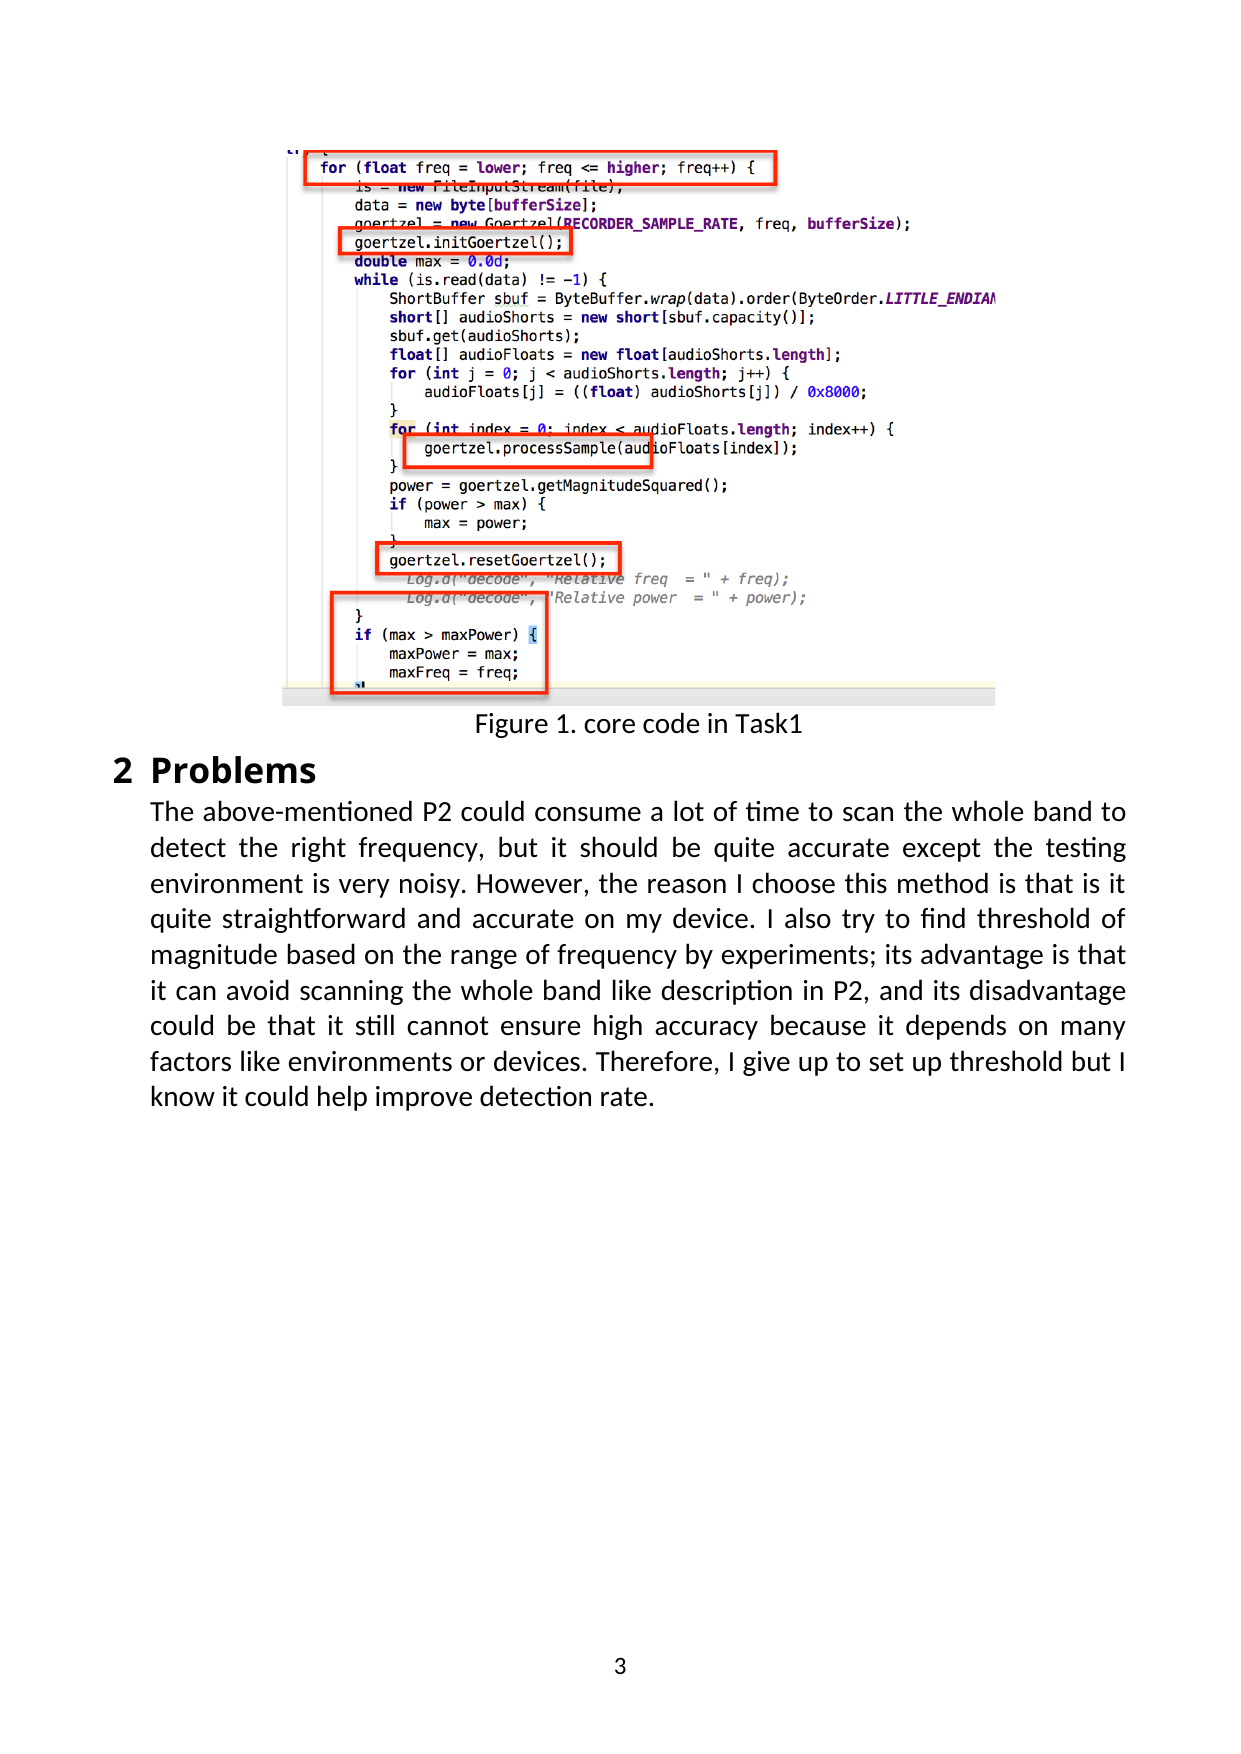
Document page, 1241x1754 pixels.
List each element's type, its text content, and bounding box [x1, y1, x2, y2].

subtitle Problems [112, 745, 1128, 793]
picture [282, 150, 996, 706]
text The above-mentioned P2 could consume a lot of time to scan the whole band to detect the right frequency, but it should be quite accurate except the testing environment is very noisy. However, the reason I choose this method is that is it quite straightforward and accurate on my device. I also try to find threshold of magnitude based on the range of frequency by experiments; its advantage is that it can avoid scanning the whole band like description in P2, and its disadvantage could be that it still cannot ensure high accuracy because it depends on many factors like environments or devices. Therefore, I give up to set up threshold but I know it could help improve detection rate. [150, 793, 1128, 1114]
text Figure 1. core code in Task1 [150, 706, 1128, 741]
